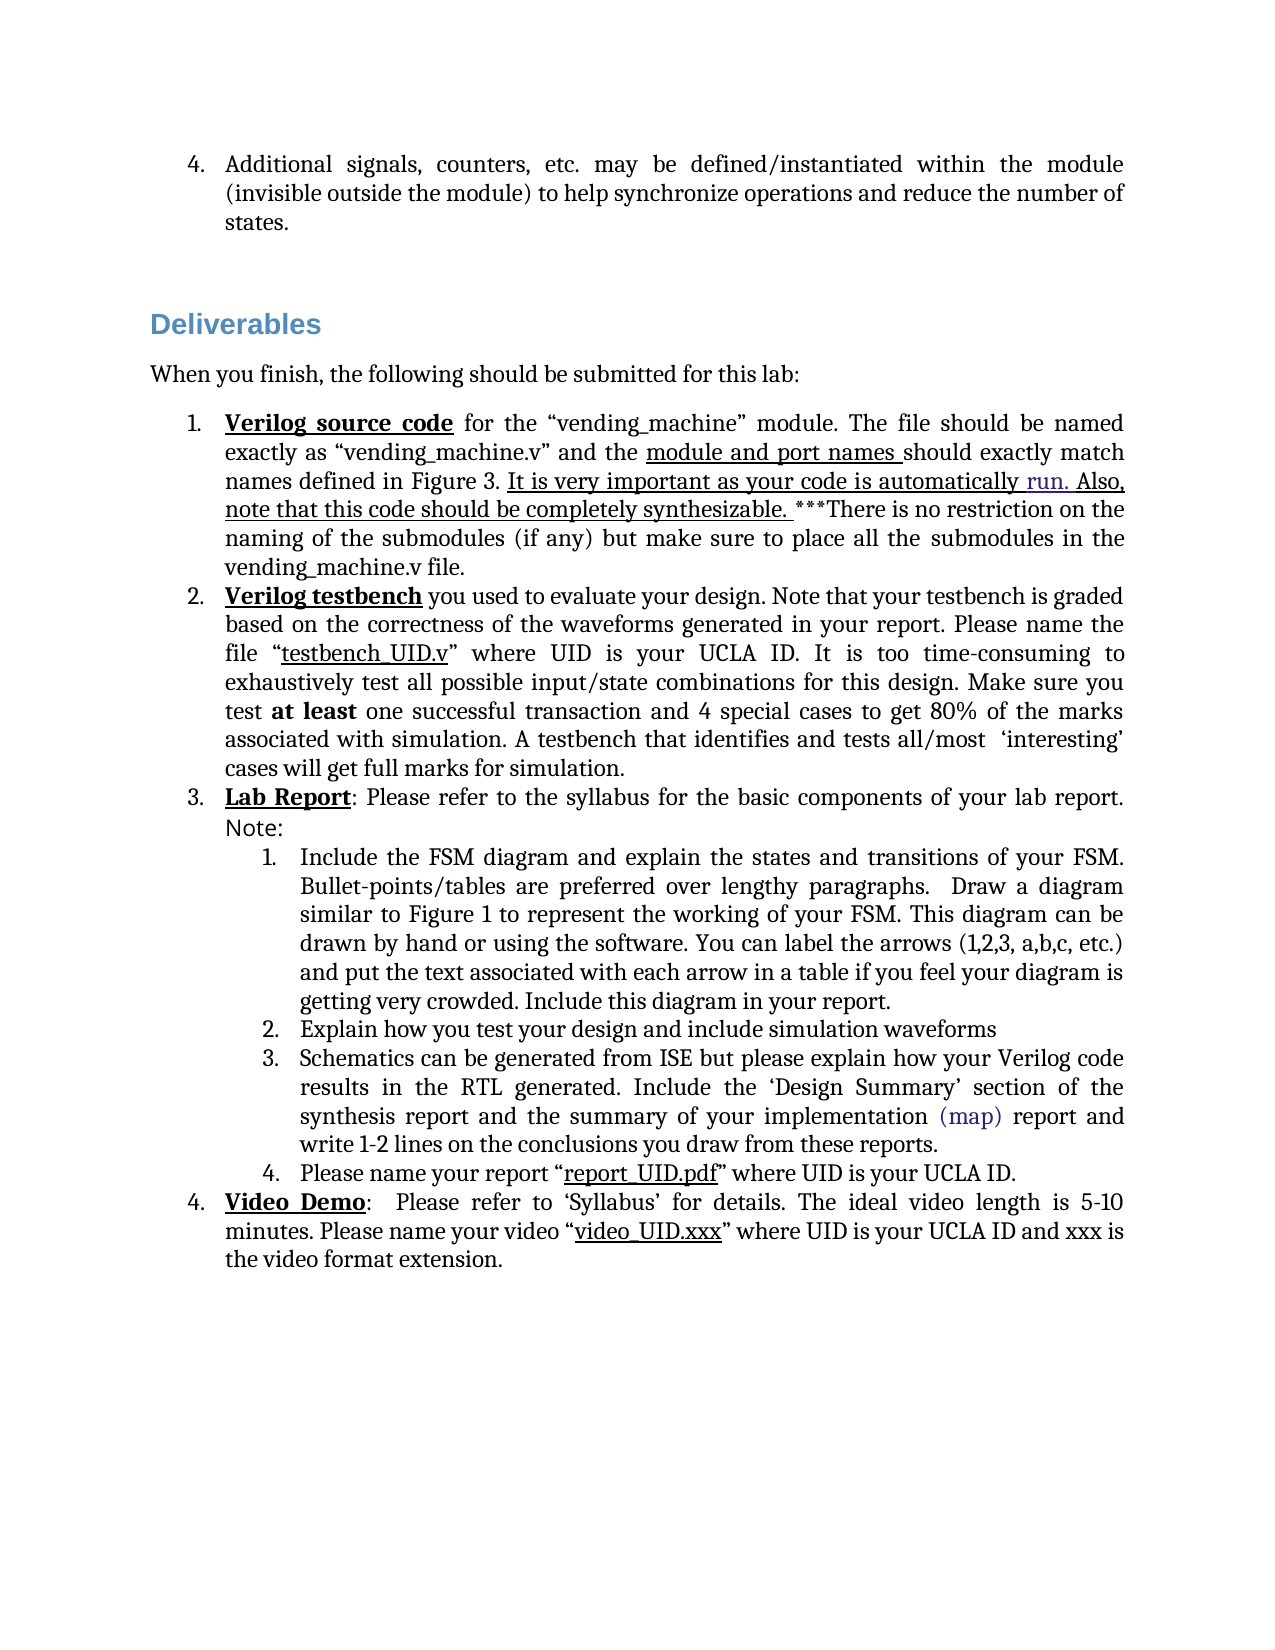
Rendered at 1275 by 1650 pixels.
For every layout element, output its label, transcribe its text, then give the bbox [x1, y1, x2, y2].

list Explain how you test your design and include simulation waveforms [262, 1015, 1125, 1044]
list Video Demo: Please refer to ‘Syllabus’ for details. The ideal video length is 5-10 minutes. Please name your video “video_UID.xxx” where UID is your UCLA ID and xxx is the video format extension. [187, 1188, 1125, 1274]
list Additional signals, counters, etc. may be defined/instantiated within the module (invisible outside the module) to help synchronize operations and reduce the number of states. [187, 150, 1125, 236]
list Please name your report “report_UID.pdf” where UID is your UCLA ID. [262, 1159, 1125, 1188]
list Schematics can be generated from ISE but please explain how your Verilog code results in the RTL generated. Include the ‘Design Summary’ section of the synthesis report and the summary of your implementation (map) report and write 1-2 lines on the conclusions you draw from these reports. [262, 1044, 1125, 1159]
text When you finish, the following should be submitted for this lab: [150, 359, 1125, 388]
text Deliverables [150, 307, 1125, 340]
list Verilog source code for the “vending_machine” module. The file should be named exactly as “vending_machine.v” and the module and port names should exactly match names defined in Figure 3. It is very important as your code is automatically run. Also, note that this code should be completely synthesizable. ***There is no restriction on the naming of the submodules (if any) but make sure to place all the submodules in the vending_machine.v file. [187, 409, 1125, 582]
list Verilog testbench you used to evaluate your design. Note that your testbench is graded based on the correctness of the waveforms generated in your report. Please name the file “testbench_UID.v” where UID is your UCLA ID. It is too time-consuming to exhaustively test all possible input/state combinations for this design. Make sure you test at least one successful transaction and 4 special cases to get 80% of the marks associated with simulation. A testbench that identifies and tests all/most ‘interesting’ cases will get full marks for simulation. [187, 582, 1125, 783]
list Lab Report: Please refer to the syllabus for the basic components of your lab report. Note: [187, 783, 1125, 843]
list Include the FSM diagram and explain the states and transitions of your FSM. Bullet-points/tables are preferred over lengthy paragraphs. Draw a diagram similar to Figure 1 to represent the working of your FSM. This diagram can be drawn by hand or using the software. You can label the arrows (1,2,3, a,b,c, etc.) and put the text associated with each arrow in a table if you feel your diagram is getting very crowded. Include this diagram in your report. [262, 843, 1125, 1015]
